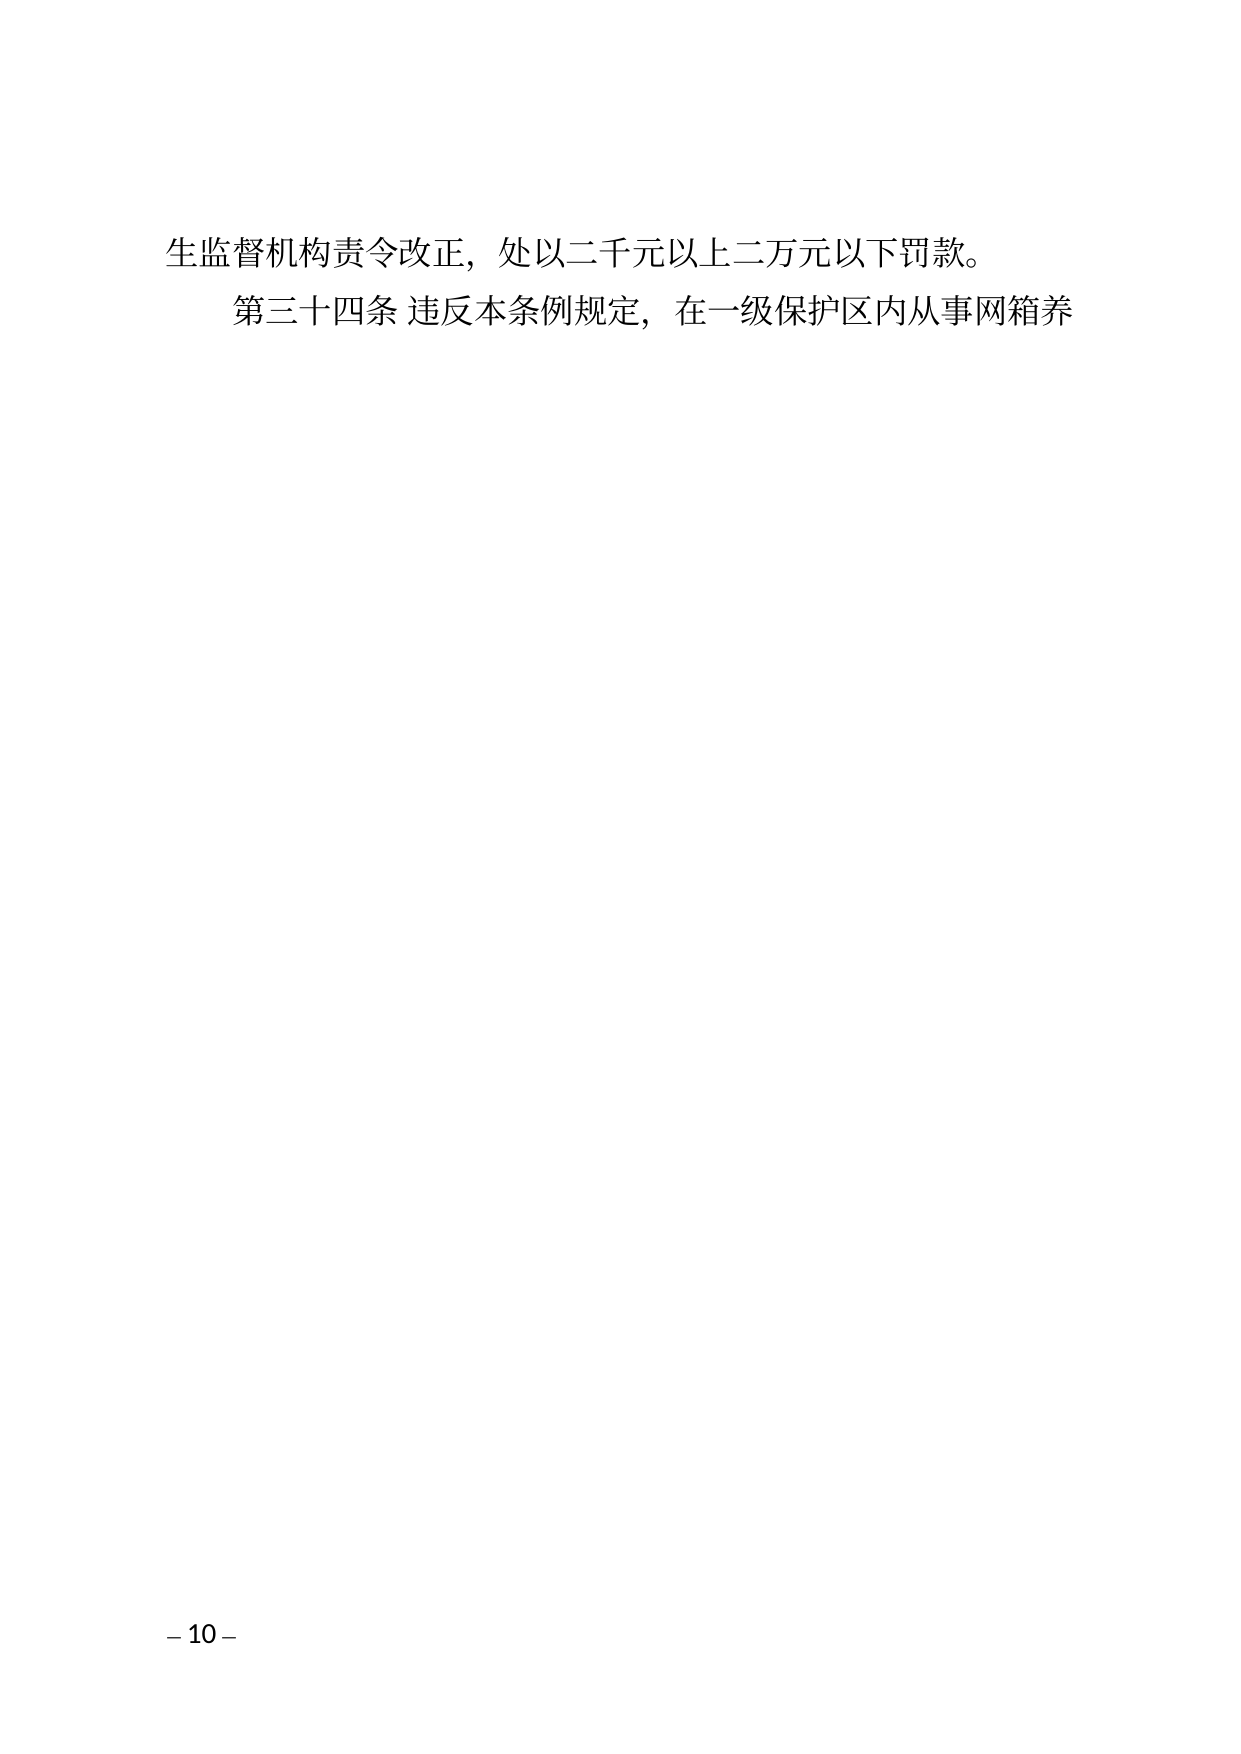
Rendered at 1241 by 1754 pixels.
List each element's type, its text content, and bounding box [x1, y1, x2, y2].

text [165, 218, 1087, 277]
text 第三十四条 违反本条例规定，在一级保护区内从事网箱养 [165, 277, 1087, 335]
